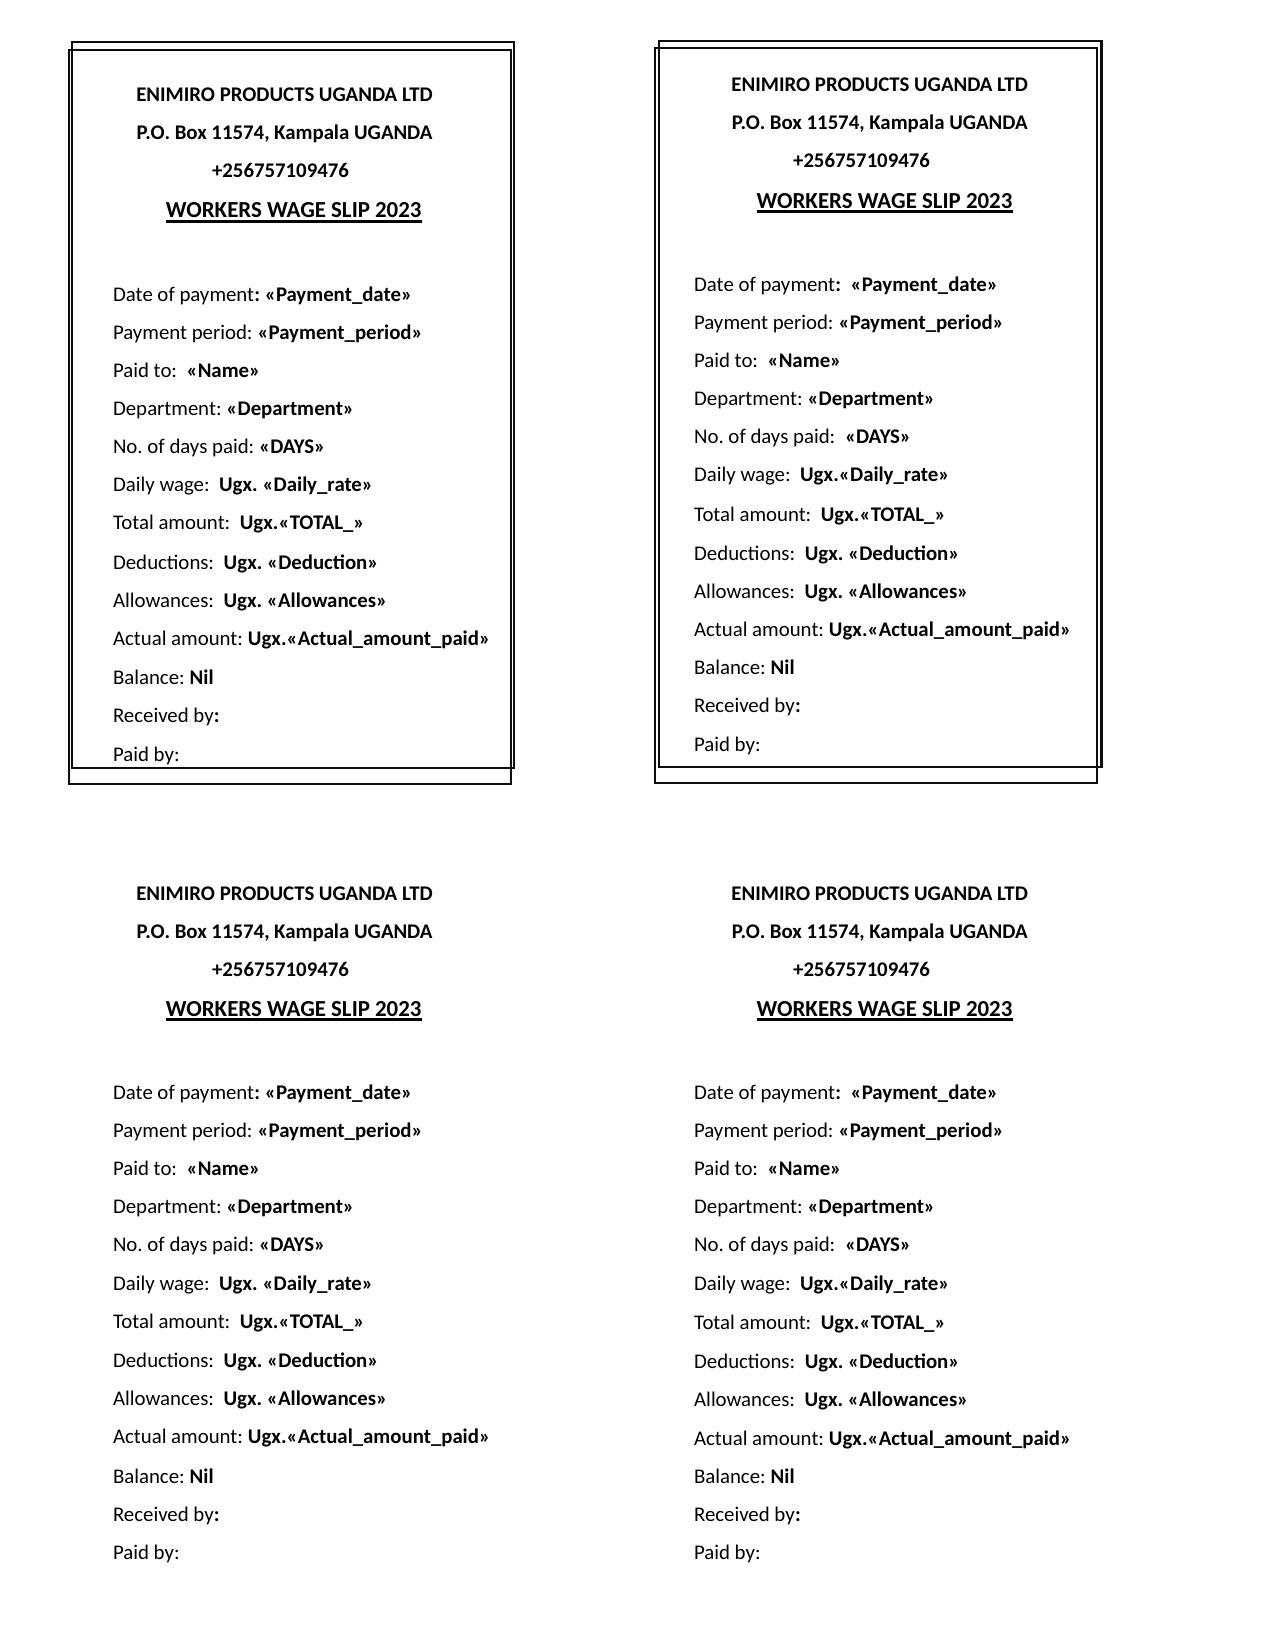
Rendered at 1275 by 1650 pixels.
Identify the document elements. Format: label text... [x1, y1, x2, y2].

table_cell «Next Record» ENIMIRO PRODUCTS UGANDA LTD P.O. Box 11574, Kampala UGANDA +256757109476 WORKERS WAGE SLIP 2023 Date of payment: «Payment_date» Payment period: «Payment_period» Paid to: «Name» Department: «Department» No. of days paid: «DAYS» Daily wage: Ugx. «Daily_rate» Total amount: Ugx.«TOTAL_» Deductions: Ugx. «Deduction» Allowances: Ugx. «Allowances» Actual amount: Ugx.«Actual_amount_paid» Balance: Nil Received by: Paid by: [0, 825, 636, 1650]
table_cell «Next Record» ENIMIRO PRODUCTS UGANDA LTD P.O. Box 11574, Kampala UGANDA +256757109476 WORKERS WAGE SLIP 2023 Date of payment: «Payment_date» Payment period: «Payment_period» Paid to: «Name» Department: «Department» No. of days paid: «DAYS» Daily wage: Ugx.«Daily_rate» Total amount: Ugx.«TOTAL_» Deductions: Ugx. «Deduction» Allowances: Ugx. «Allowances» Actual amount: Ugx.«Actual_amount_paid» Balance: Nil Received by: Paid by: [636, 825, 1273, 1650]
table_header «Next Record» ENIMIRO PRODUCTS UGANDA LTD P.O. Box 11574, Kampala UGANDA +256757109476 WORKERS WAGE SLIP 2023 Date of payment: «Payment_date» Payment period: «Payment_period» Paid to: «Name» Department: «Department» No. of days paid: «DAYS» Daily wage: Ugx.«Daily_rate» Total amount: Ugx.«TOTAL_» Deductions: Ugx. «Deduction» Allowances: Ugx. «Allowances» Actual amount: Ugx.«Actual_amount_paid» Balance: Nil Received by: Paid by: [636, 0, 1273, 825]
table_header ENIMIRO PRODUCTS UGANDA LTD P.O. Box 11574, Kampala UGANDA +256757109476 WORKERS WAGE SLIP 2023 Date of payment: «Payment_date» Payment period: «Payment_period» Paid to: «Name» Department: «Department» No. of days paid: «DAYS» Daily wage: Ugx. «Daily_rate» Total amount: Ugx.«TOTAL_» Deductions: Ugx. «Deduction» Allowances: Ugx. «Allowances» Actual amount: Ugx.«Actual_amount_paid» Balance: Nil Received by: Paid by: [0, 0, 636, 825]
